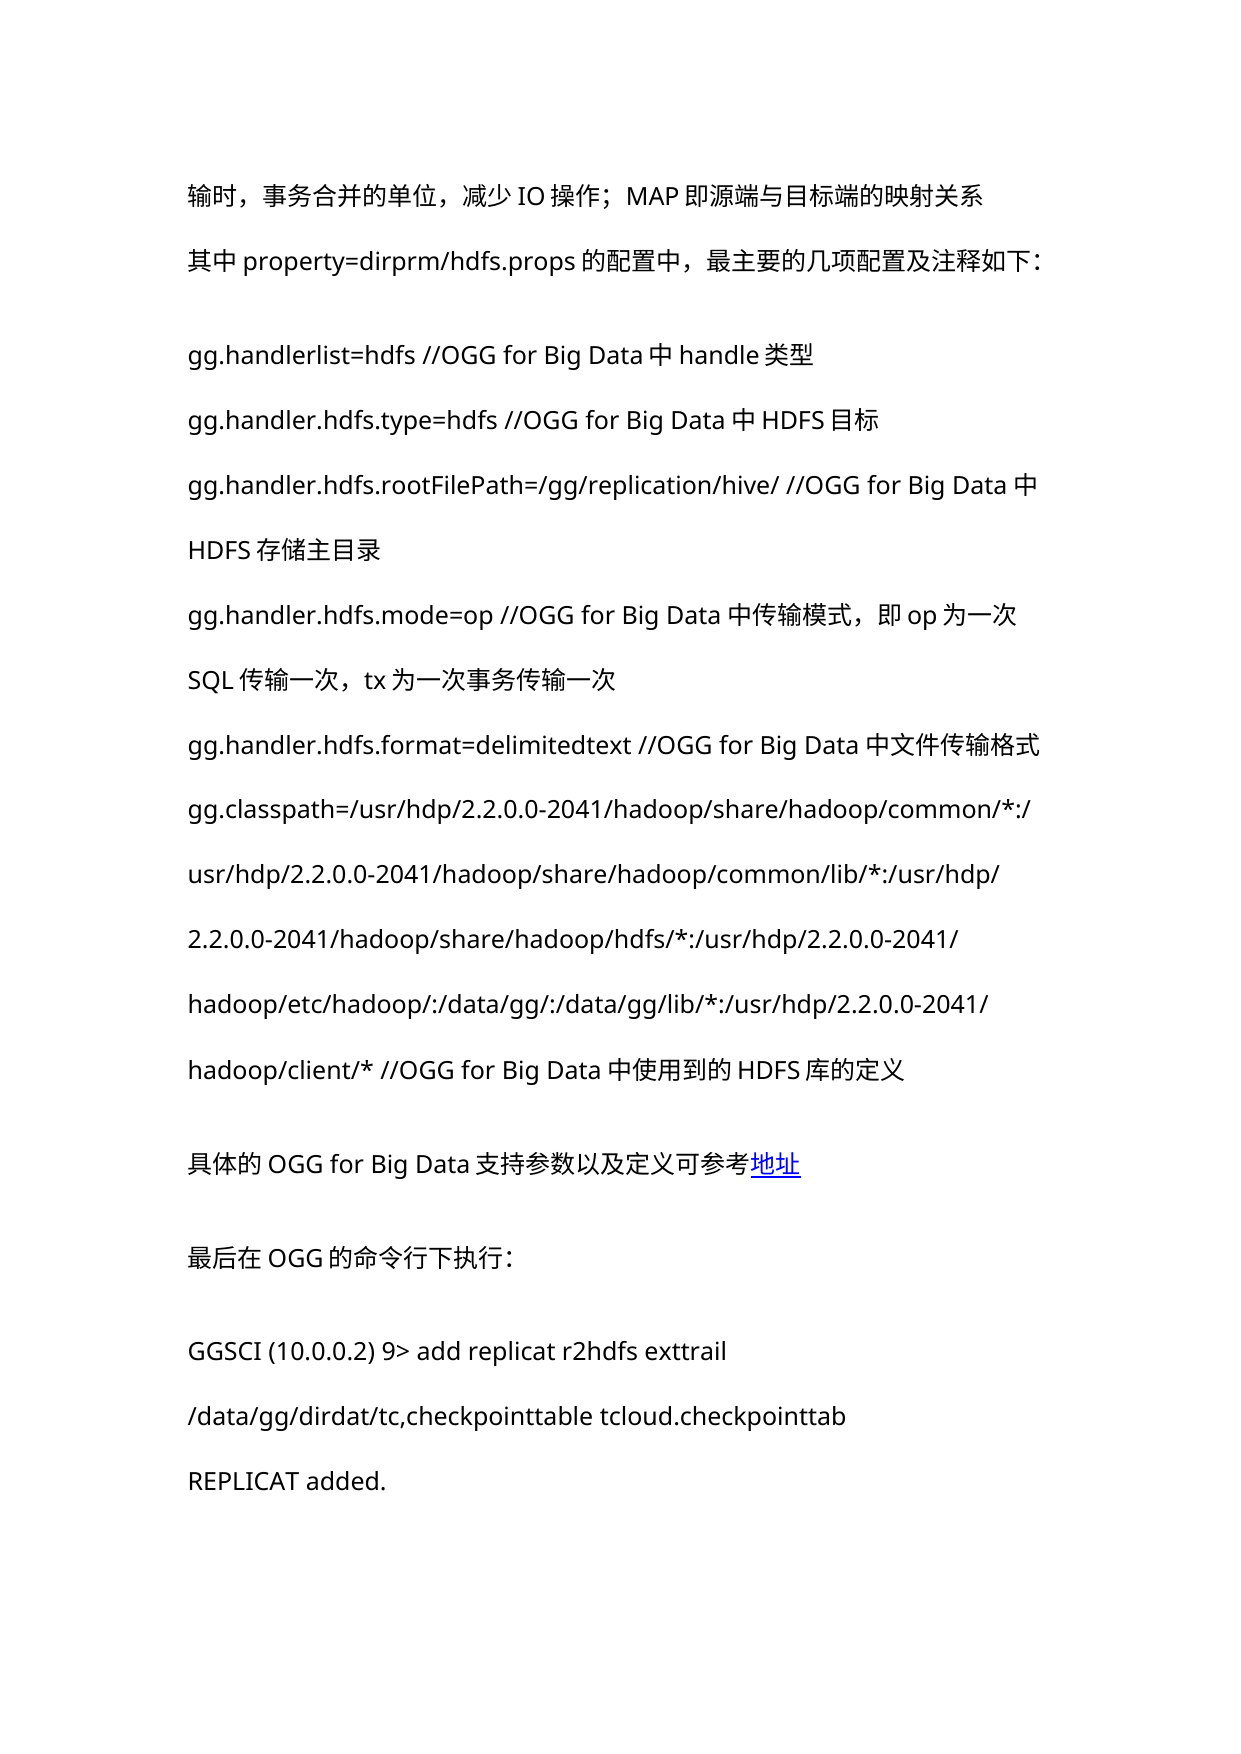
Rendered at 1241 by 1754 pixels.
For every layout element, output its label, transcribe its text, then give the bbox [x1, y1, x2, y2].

text gg.handler.hdfs.rootFilePath=/gg/replication/hive/ //OGG for Big Data中HDFS存储主目录 [187, 451, 1053, 581]
text gg.handler.hdfs.format=delimitedtext //OGG for Big Data中文件传输格式 [187, 711, 1053, 776]
text GGSCI (10.0.0.2) 9> add replicat r2hdfs exttrail /data/gg/dirdat/tc,checkpointtable tcloud.checkpointtab [187, 1319, 1053, 1449]
text gg.classpath=/usr/hdp/2.2.0.0-2041/hadoop/share/hadoop/common/*:/usr/hdp/2.2.0.0-2041/hadoop/share/hadoop/common/lib/*:/usr/hdp/2.2.0.0-2041/hadoop/share/hadoop/hdfs/*:/usr/hdp/2.2.0.0-2041/hadoop/etc/hadoop/:/data/gg/:/data/gg/lib/*:/usr/hdp/2.2.0.0-2041/hadoop/client/* //OGG for Big Data中使用到的HDFS库的定义 [187, 776, 1053, 1101]
text gg.handler.hdfs.type=hdfs //OGG for Big Data中HDFS目标 [187, 386, 1053, 451]
text 最后在OGG的命令行下执行： [187, 1224, 1053, 1289]
text gg.handlerlist=hdfs //OGG for Big Data中handle类型 [187, 321, 1053, 386]
text 具体的OGG for Big Data支持参数以及定义可参考地址 [187, 1130, 1053, 1195]
text REPLICAT added. [187, 1449, 1053, 1514]
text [187, 162, 1053, 292]
text gg.handler.hdfs.mode=op //OGG for Big Data中传输模式，即op为一次SQL传输一次，tx为一次事务传输一次 [187, 581, 1053, 711]
